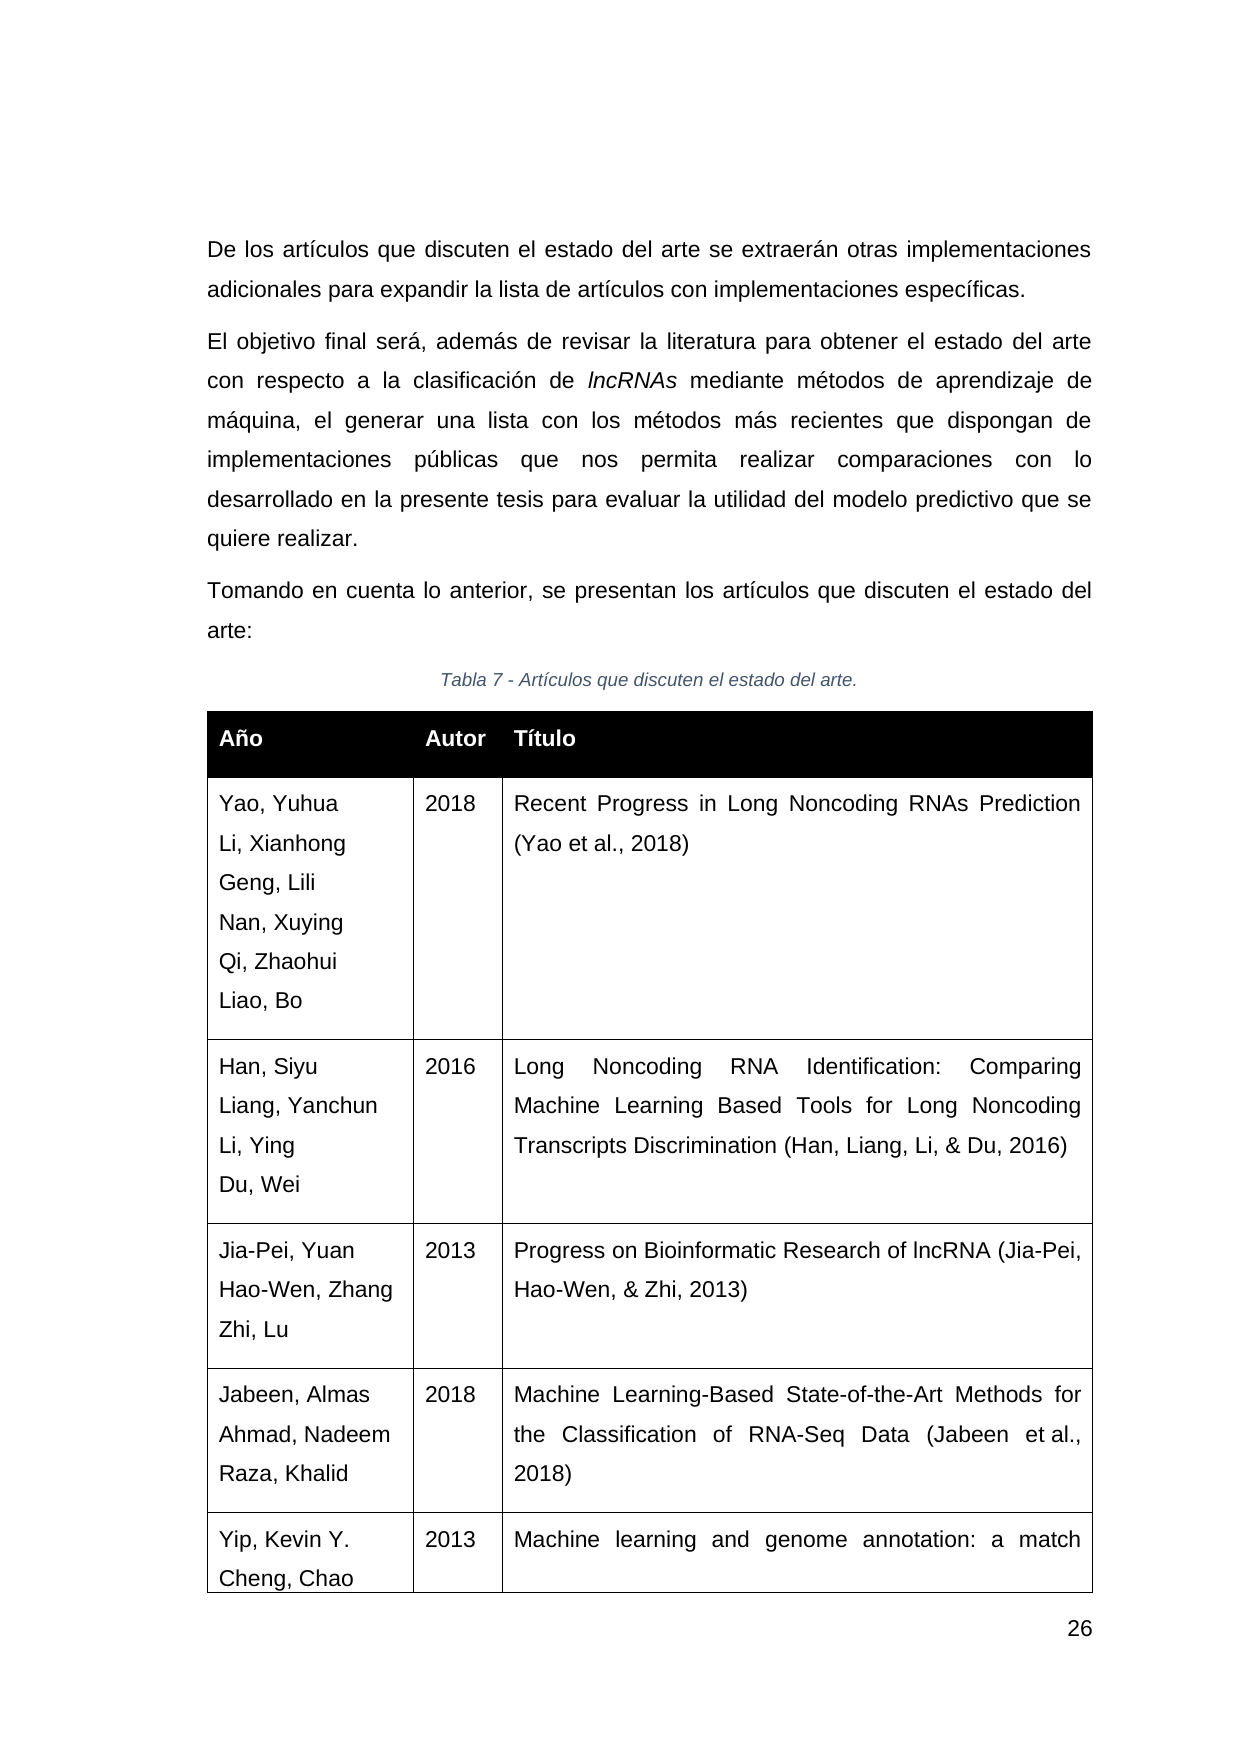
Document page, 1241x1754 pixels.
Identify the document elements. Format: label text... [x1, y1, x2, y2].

table_header Año [208, 712, 413, 776]
table_cell 2013 [414, 1224, 502, 1368]
table_cell Recent Progress in Long Noncoding RNAs Prediction (Yao et al., 2018) [503, 778, 1092, 1039]
text Tabla 7 - Artículos que discuten el estado del arte. [207, 668, 1092, 690]
table_cell Jia-Pei, Yuan Hao-Wen, Zhang Zhi, Lu [208, 1224, 413, 1368]
table_cell Yao, Yuhua Li, Xianhong Geng, Lili Nan, Xuying Qi, Zhaohui Liao, Bo [208, 778, 413, 1039]
table_cell Progress on Bioinformatic Research of lncRNA (Jia-Pei, Hao-Wen, & Zhi, 2013) [503, 1224, 1092, 1368]
table_cell Long Noncoding RNA Identification: Comparing Machine Learning Based Tools for Long Noncoding Transcripts Discrimination (Han, Liang, Li, & Du, 2016) [503, 1040, 1092, 1223]
table_cell 2018 [414, 778, 502, 1039]
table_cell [503, 1513, 1092, 1592]
table_cell Jabeen, Almas Ahmad, Nadeem Raza, Khalid [208, 1369, 413, 1512]
table_cell 2013 [414, 1513, 502, 1592]
text De los artículos que discuten el estado del arte se extraerán otras implementaciones adicionales para expandir la lista de artículos con implementaciones específicas. [207, 236, 1092, 302]
table_cell Machine Learning-Based State-of-the-Art Methods for the Classification of RNA-Seq Data (Jabeen et al., 2018) [503, 1369, 1092, 1512]
table_cell Han, Siyu Liang, Yanchun Li, Ying Du, Wei [208, 1040, 413, 1223]
table_header Autor [414, 712, 502, 776]
table_header Título [503, 712, 1092, 776]
text El objetivo final será, además de revisar la literatura para obtener el estado del arte con respecto a la clasificación de lncRNAs mediante métodos de aprendizaje de máquina, el generar una lista con los métodos más recientes que dispongan de implementaciones públicas que nos permita realizar comparaciones con lo desarrollado en la presente tesis para evaluar la utilidad del modelo predictivo que se quiere realizar. [207, 328, 1092, 551]
text Tomando en cuenta lo anterior, se presentan los artículos que discuten el estado del arte: [207, 577, 1092, 643]
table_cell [208, 1513, 413, 1592]
table_cell 2016 [414, 1040, 502, 1223]
table_cell 2018 [414, 1369, 502, 1512]
